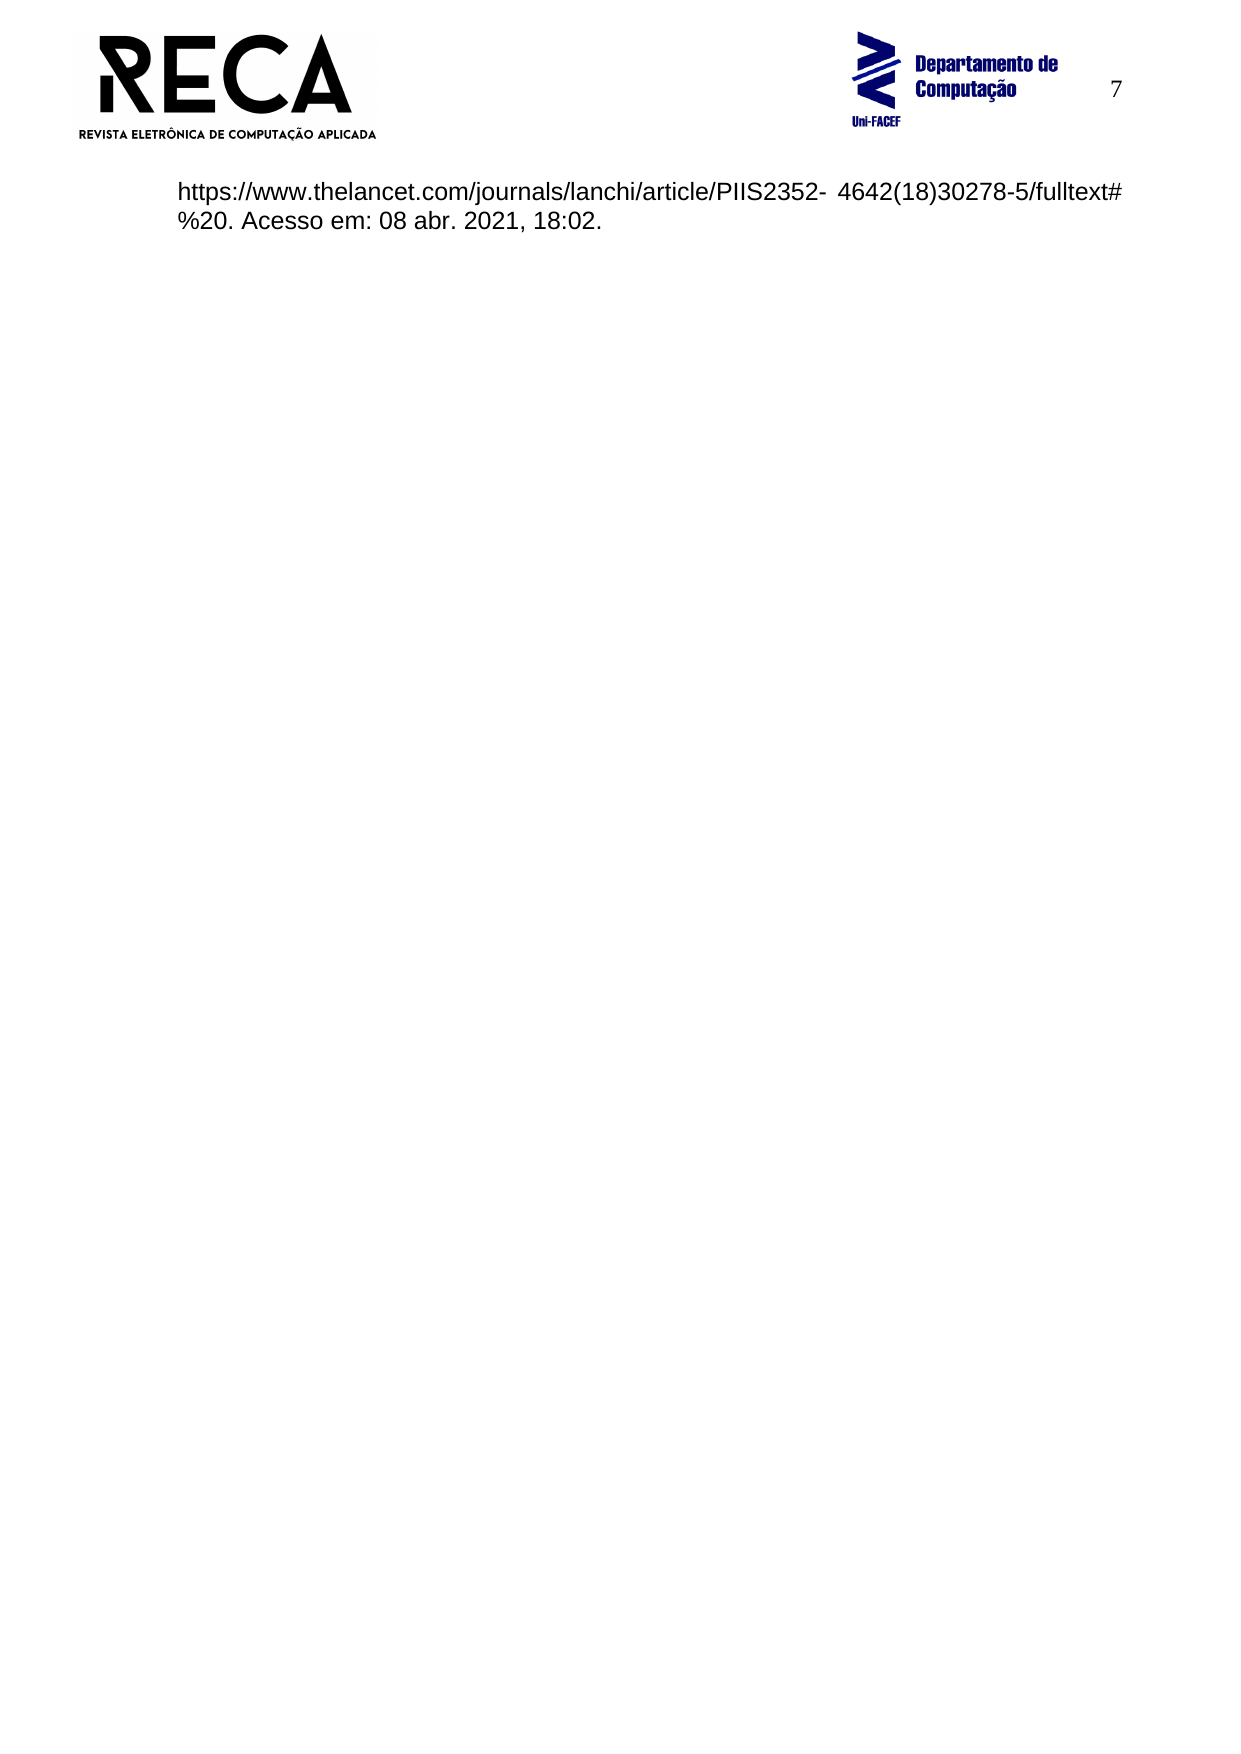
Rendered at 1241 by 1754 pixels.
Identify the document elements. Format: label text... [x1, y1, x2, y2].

picture [811, 13, 1098, 144]
picture [71, 31, 382, 141]
